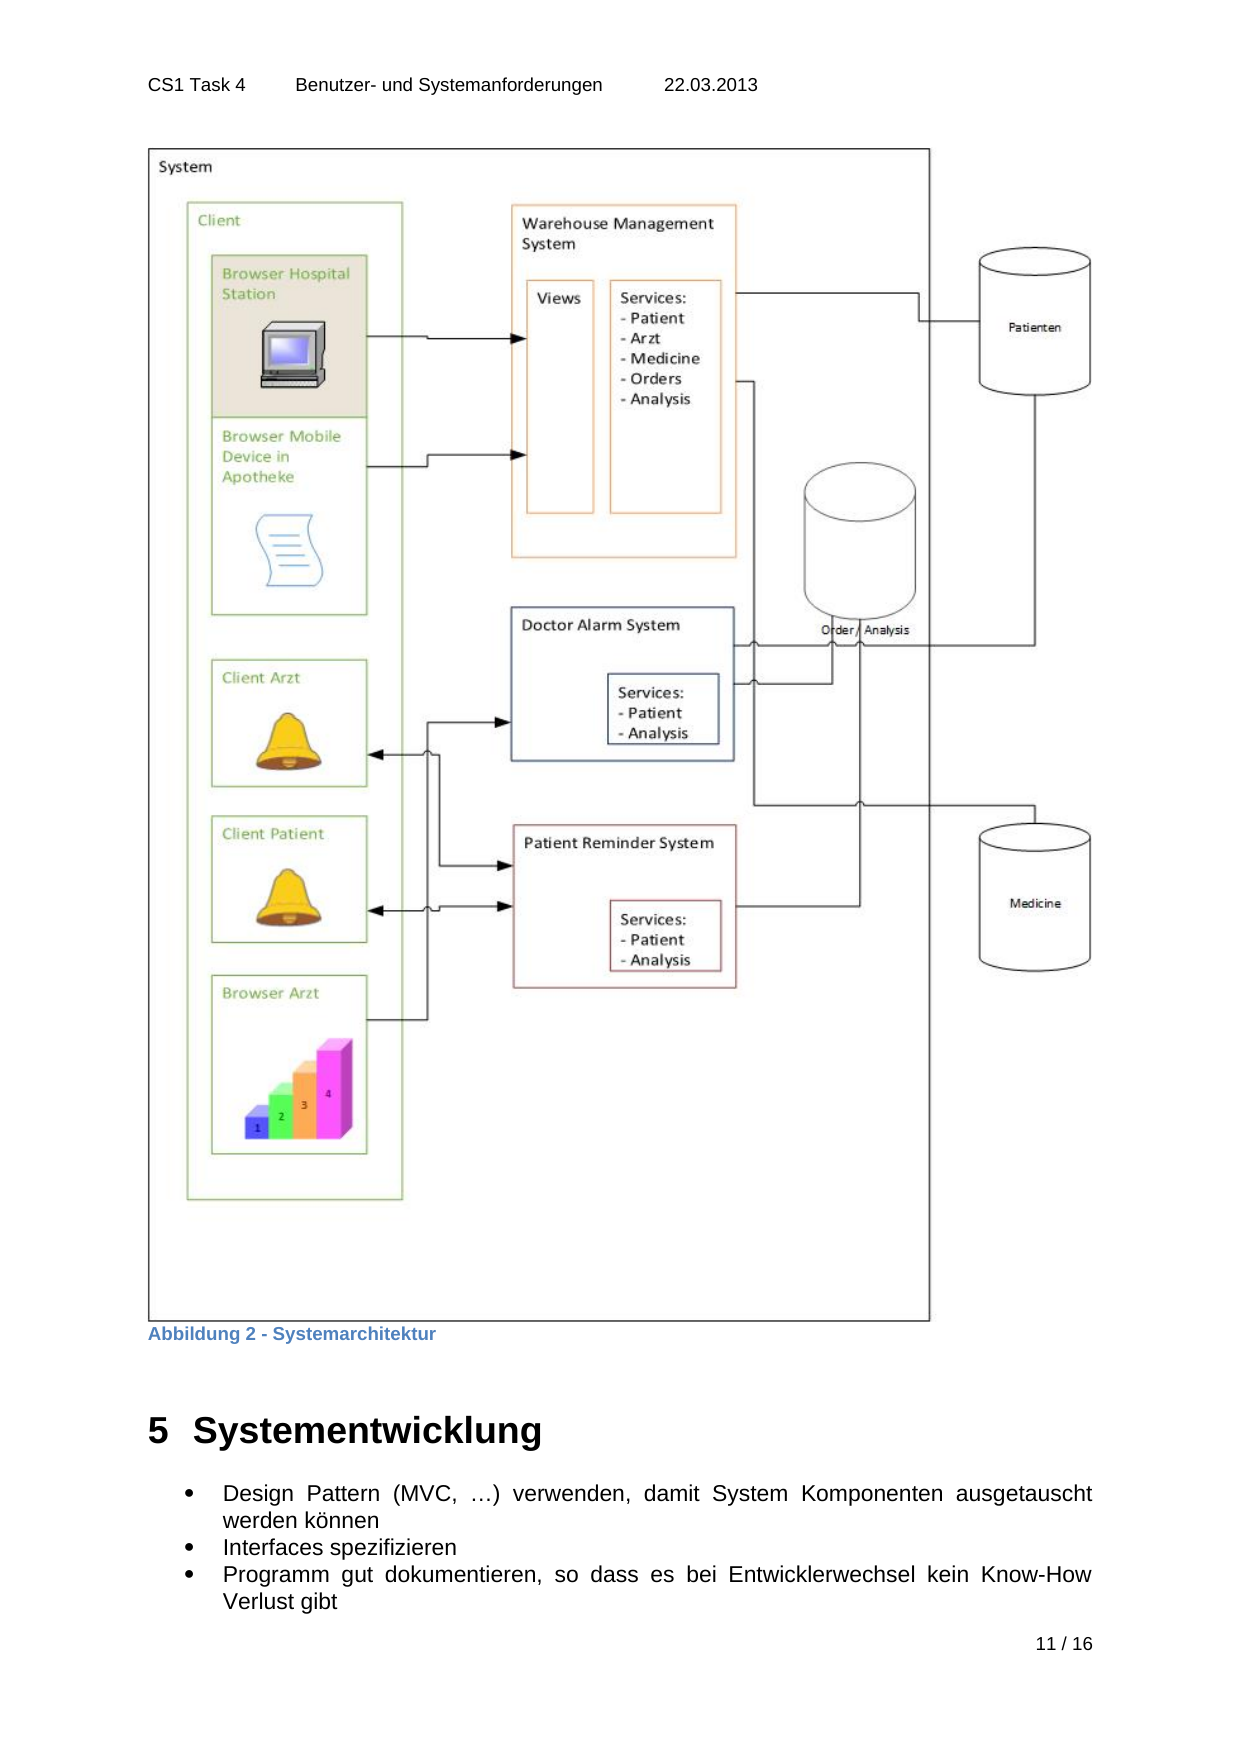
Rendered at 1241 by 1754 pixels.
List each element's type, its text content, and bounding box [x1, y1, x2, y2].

list Programm gut dokumentieren, so dass es bei Entwicklerwechsel kein Know-How Verlust gibt [185, 1560, 1093, 1614]
picture [147, 147, 1092, 1323]
subtitle Systementwicklung [148, 1409, 1093, 1452]
text Abbildung 2 - Systemarchitektur [148, 1323, 1093, 1344]
list Interfaces spezifizieren [185, 1533, 1093, 1560]
list Design Pattern (MVC, …) verwenden, damit System Komponenten ausgetauscht werden können [185, 1479, 1093, 1533]
